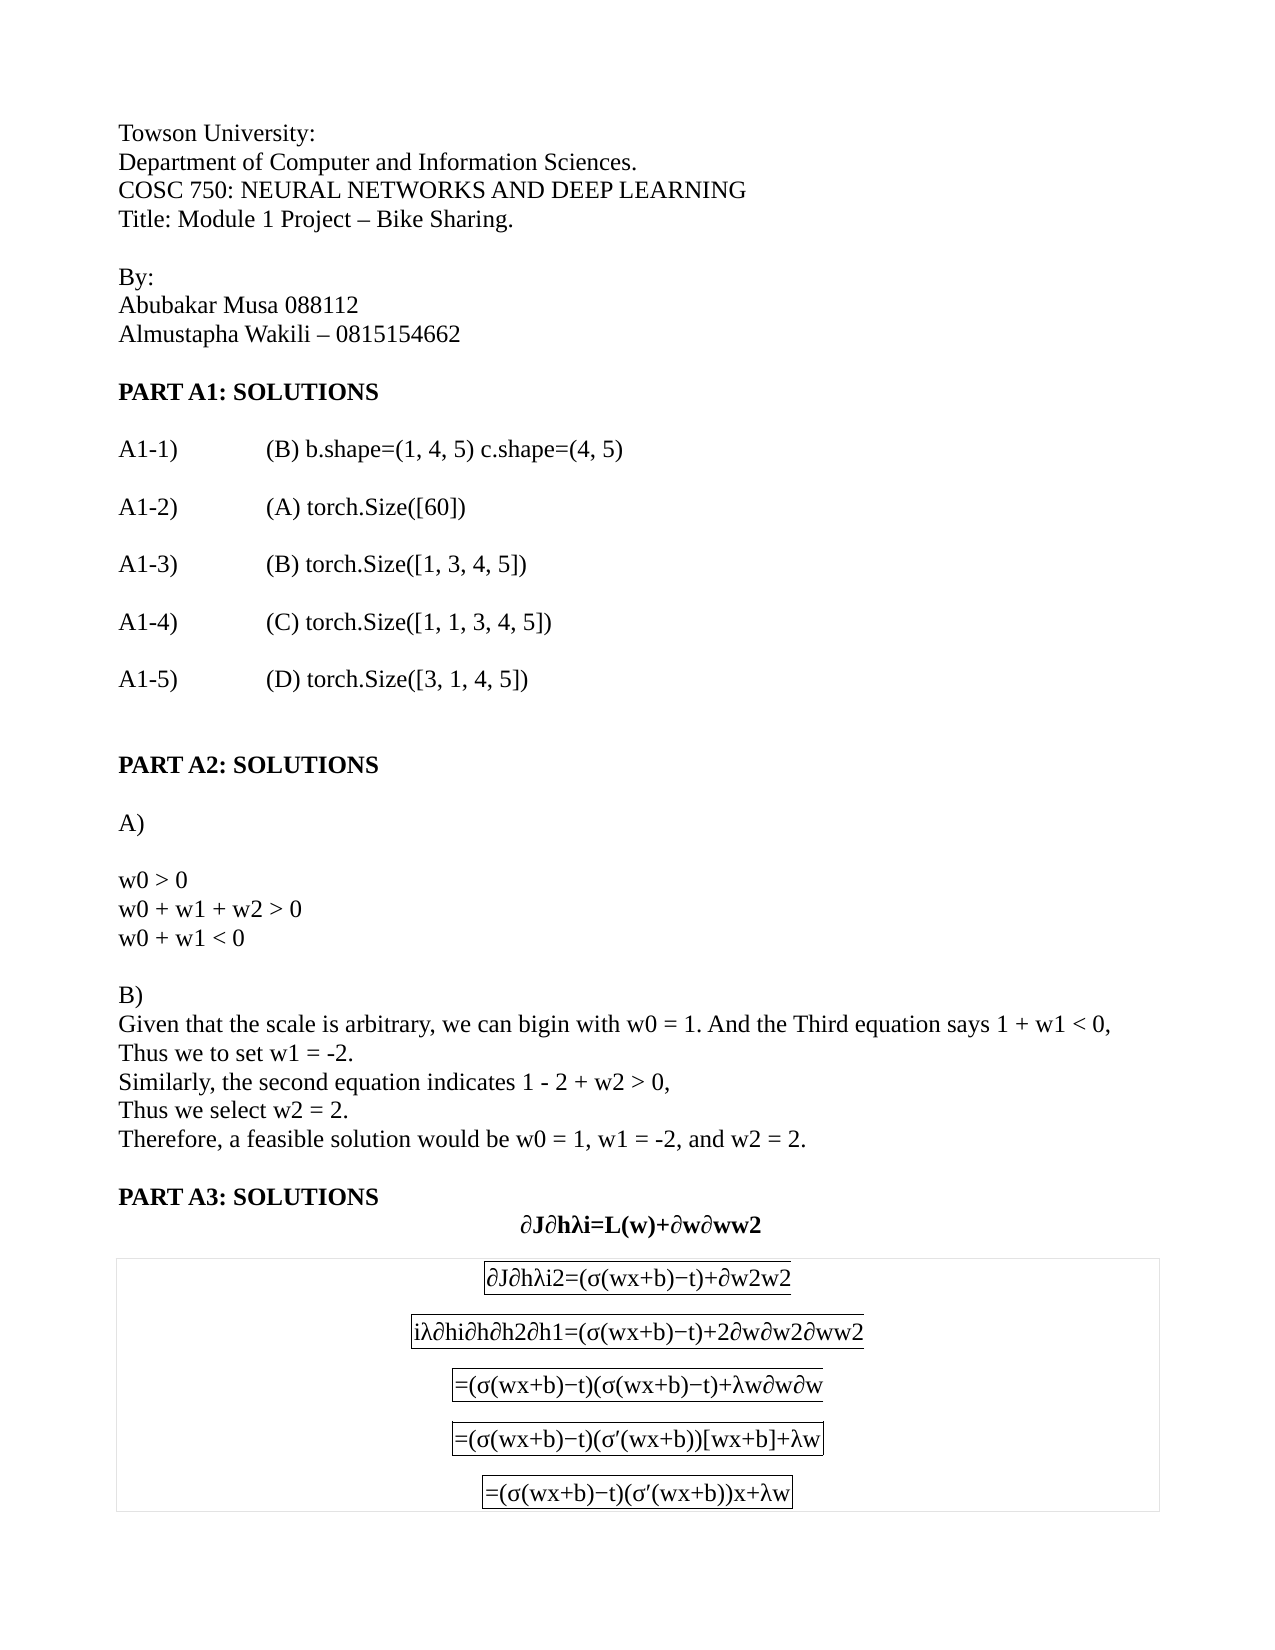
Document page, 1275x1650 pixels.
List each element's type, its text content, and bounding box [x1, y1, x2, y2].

text Thus we select w2 = 2. [118, 1096, 1157, 1124]
text w0 > 0 [118, 866, 1157, 894]
text A1-3) (B) torch.Size([1, 3, 4, 5]) [118, 549, 1157, 578]
text w0 + w1 < 0 [118, 923, 1157, 952]
text A1-5) (D) torch.Size([3, 1, 4, 5]) [118, 664, 1157, 693]
text Similarly, the second equation indicates 1 - 2 + w2 > 0, [118, 1067, 1157, 1096]
text A) [118, 808, 1157, 837]
text A1-1) (B) b.shape=(1, 4, 5) c.shape=(4, 5) [118, 434, 1157, 463]
text PART A2: SOLUTIONS [118, 751, 1157, 779]
text =(σ(wx+b)−t)(σ′(wx+b))x+λw [117, 1472, 1159, 1511]
text Given that the scale is arbitrary, we can bigin with w0 = 1. And the Third equation says 1 + w1 < 0, Thus we to set w1 = -2. [118, 1009, 1157, 1067]
text =(σ(wx+b)−t)(σ′(wx+b))[wx+b]+λw [117, 1419, 1159, 1455]
text ∂J∂h​λi2=(σ(wx+b)−t)+∂w2w2​ [117, 1259, 1159, 1295]
text A1-2) (A) torch.Size([60]) [118, 492, 1157, 521]
text Towson University: [118, 118, 1157, 147]
text w0 + w1 + w2 > 0 [118, 894, 1157, 923]
text PART A1: SOLUTIONS [118, 377, 1157, 406]
text Almustapha Wakili – 0815154662 [118, 319, 1157, 348]
text B) [118, 981, 1157, 1009]
text iλ∂hi​∂h​∂h2​∂h1​​=(σ(wx+b)−t)+2∂w∂w2​∂ww2​ [117, 1312, 1159, 1348]
text COSC 750: NEURAL NETWORKS AND DEEP LEARNING [118, 176, 1157, 204]
text =(σ(wx+b)−t)(σ(wx+b)−t)+λw∂w∂w​ [117, 1365, 1159, 1402]
text Abubakar Musa 088112 [118, 291, 1157, 319]
text A1-4) (C) torch.Size([1, 1, 3, 4, 5]) [118, 607, 1157, 636]
text PART A3: SOLUTIONS [118, 1182, 1157, 1211]
text By: [118, 262, 1157, 291]
text Department of Computer and Information Sciences. [118, 147, 1157, 176]
text ∂J∂h​λi=L(w)+∂w∂ww2​ [118, 1211, 1157, 1239]
text Title: Module 1 Project – Bike Sharing. [118, 204, 1157, 233]
text Therefore, a feasible solution would be w0 = 1, w1 = -2, and w2 = 2. [118, 1124, 1157, 1153]
